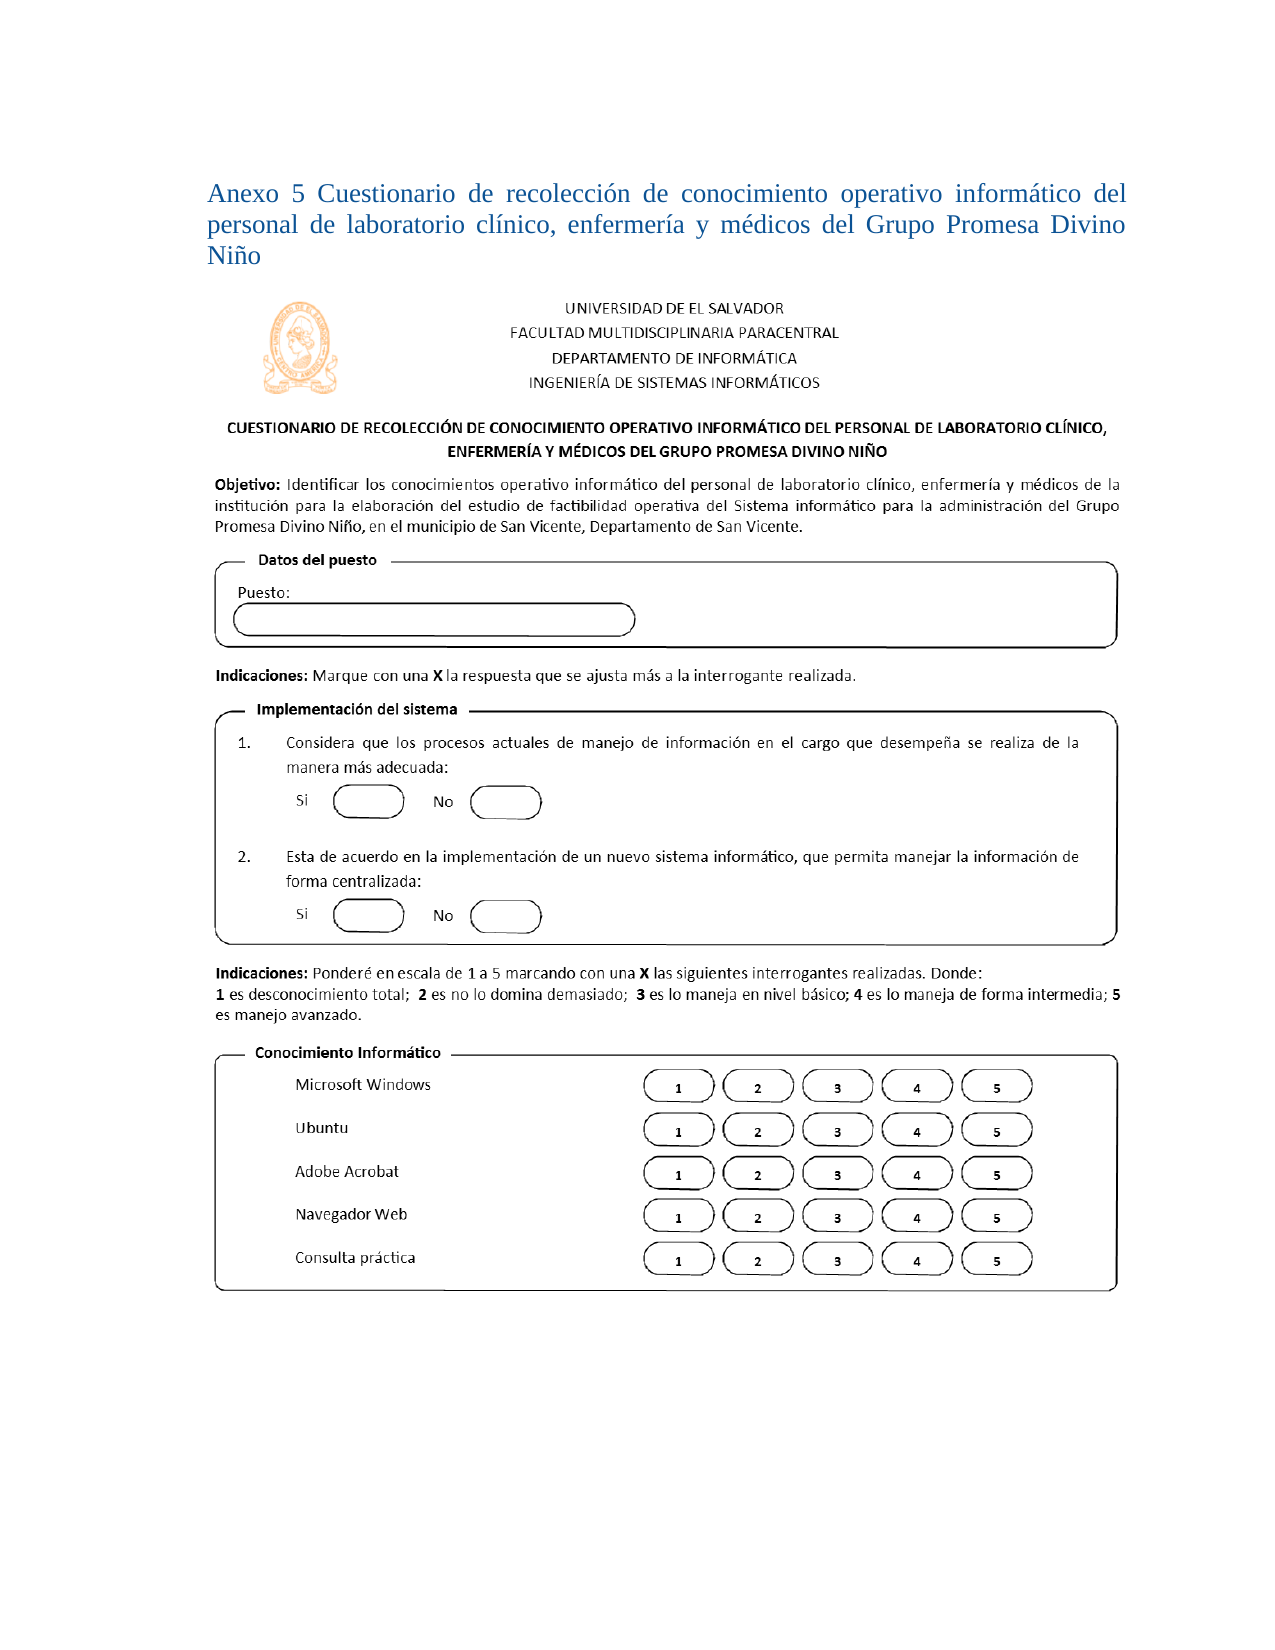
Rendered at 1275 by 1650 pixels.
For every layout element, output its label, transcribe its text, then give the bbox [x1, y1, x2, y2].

text Anexo 5 Cuestionario de recolección de conocimiento operativo informático del personal de laboratorio clínico, enfermería y médicos del Grupo Promesa Divino Niño [207, 177, 1127, 271]
picture [206, 291, 1128, 1292]
